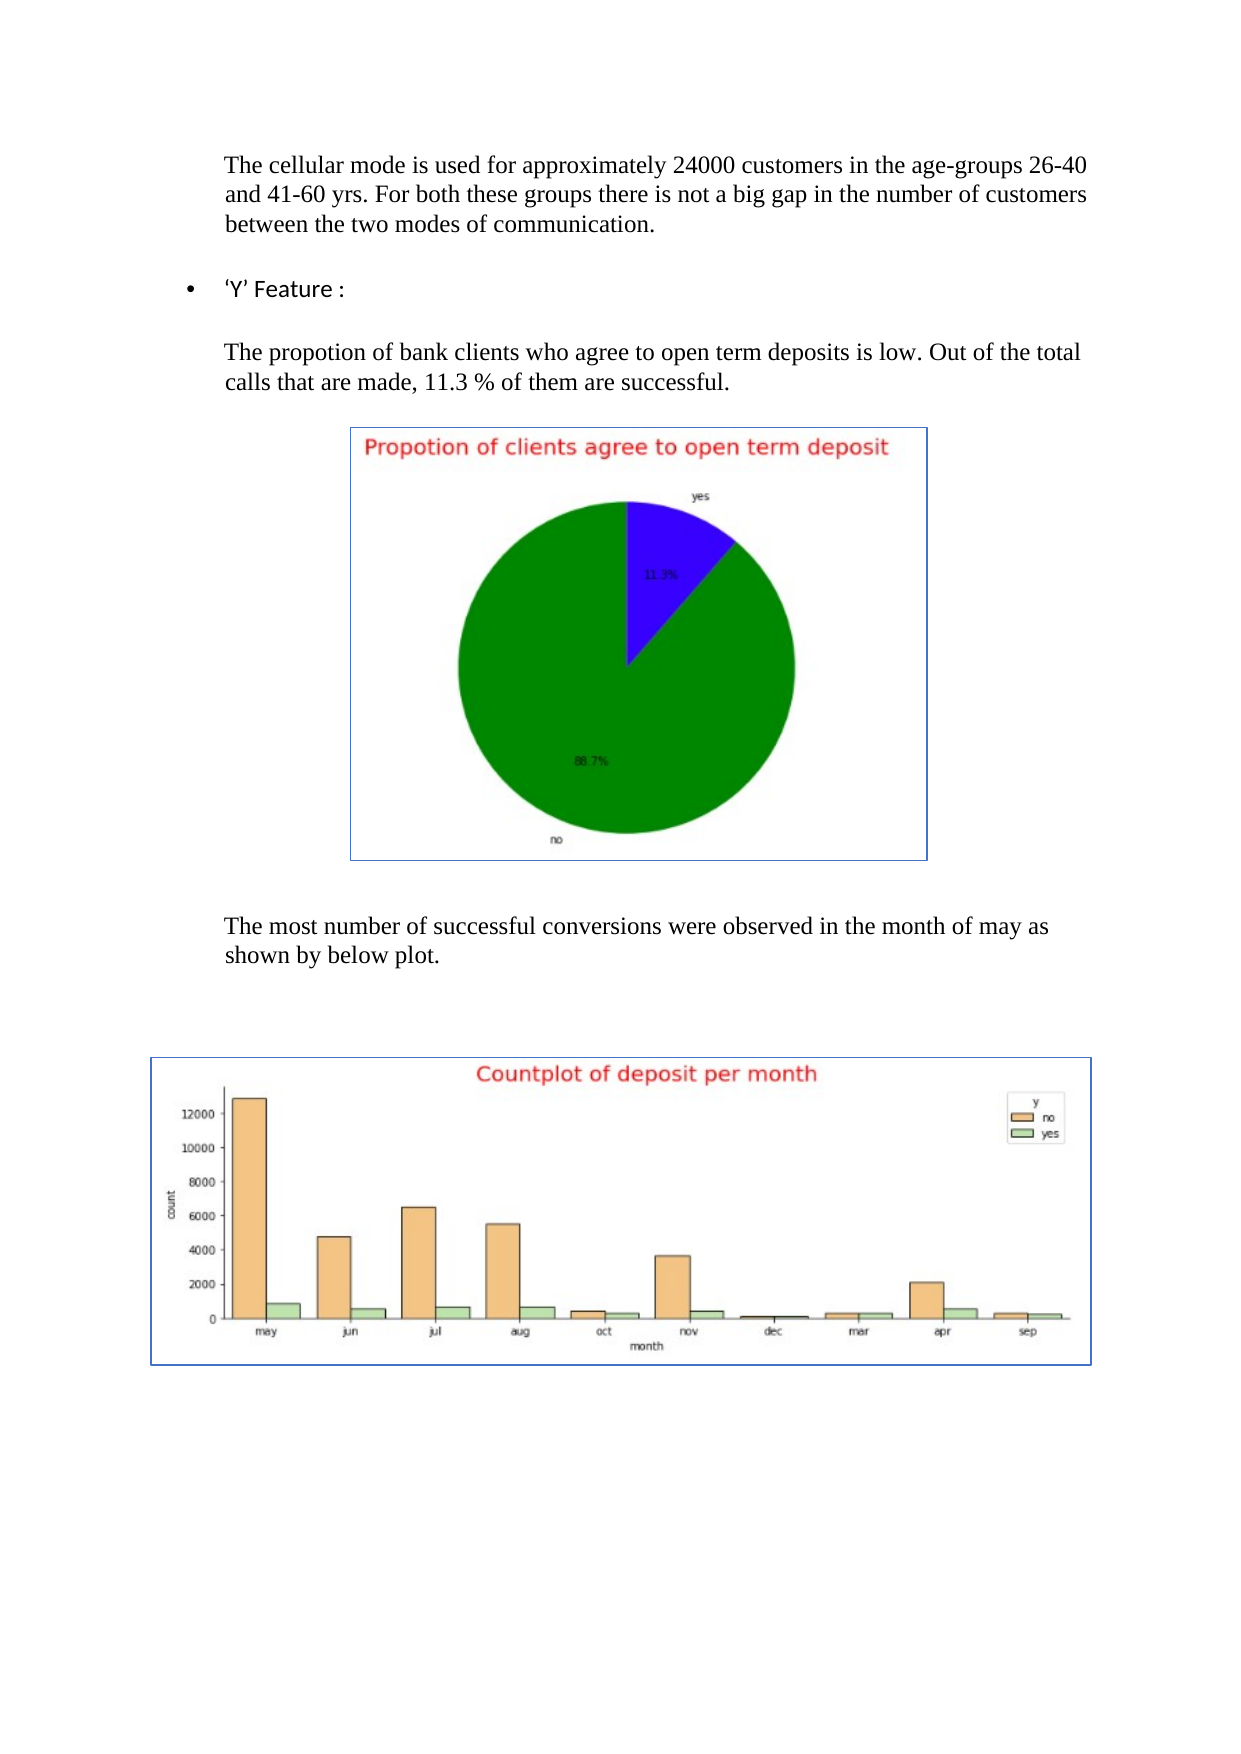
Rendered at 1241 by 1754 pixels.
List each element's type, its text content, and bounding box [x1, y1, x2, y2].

picture [152, 1058, 1090, 1364]
picture [351, 428, 926, 860]
text The most number of successful conversions were observed in the month of may as shown by below plot. [224, 911, 1092, 969]
text The cellular mode is used for approximately 24000 customers in the age-groups 26-40 and 41-60 yrs. For both these groups there is not a big gap in the number of customers between the two modes of communication. [224, 150, 1092, 238]
text The propotion of bank clients who agree to open term deposits is low. Out of the total calls that are made, 11.3 % of them are successful. [224, 337, 1092, 395]
list ‘Y’ Feature : [186, 273, 1095, 303]
